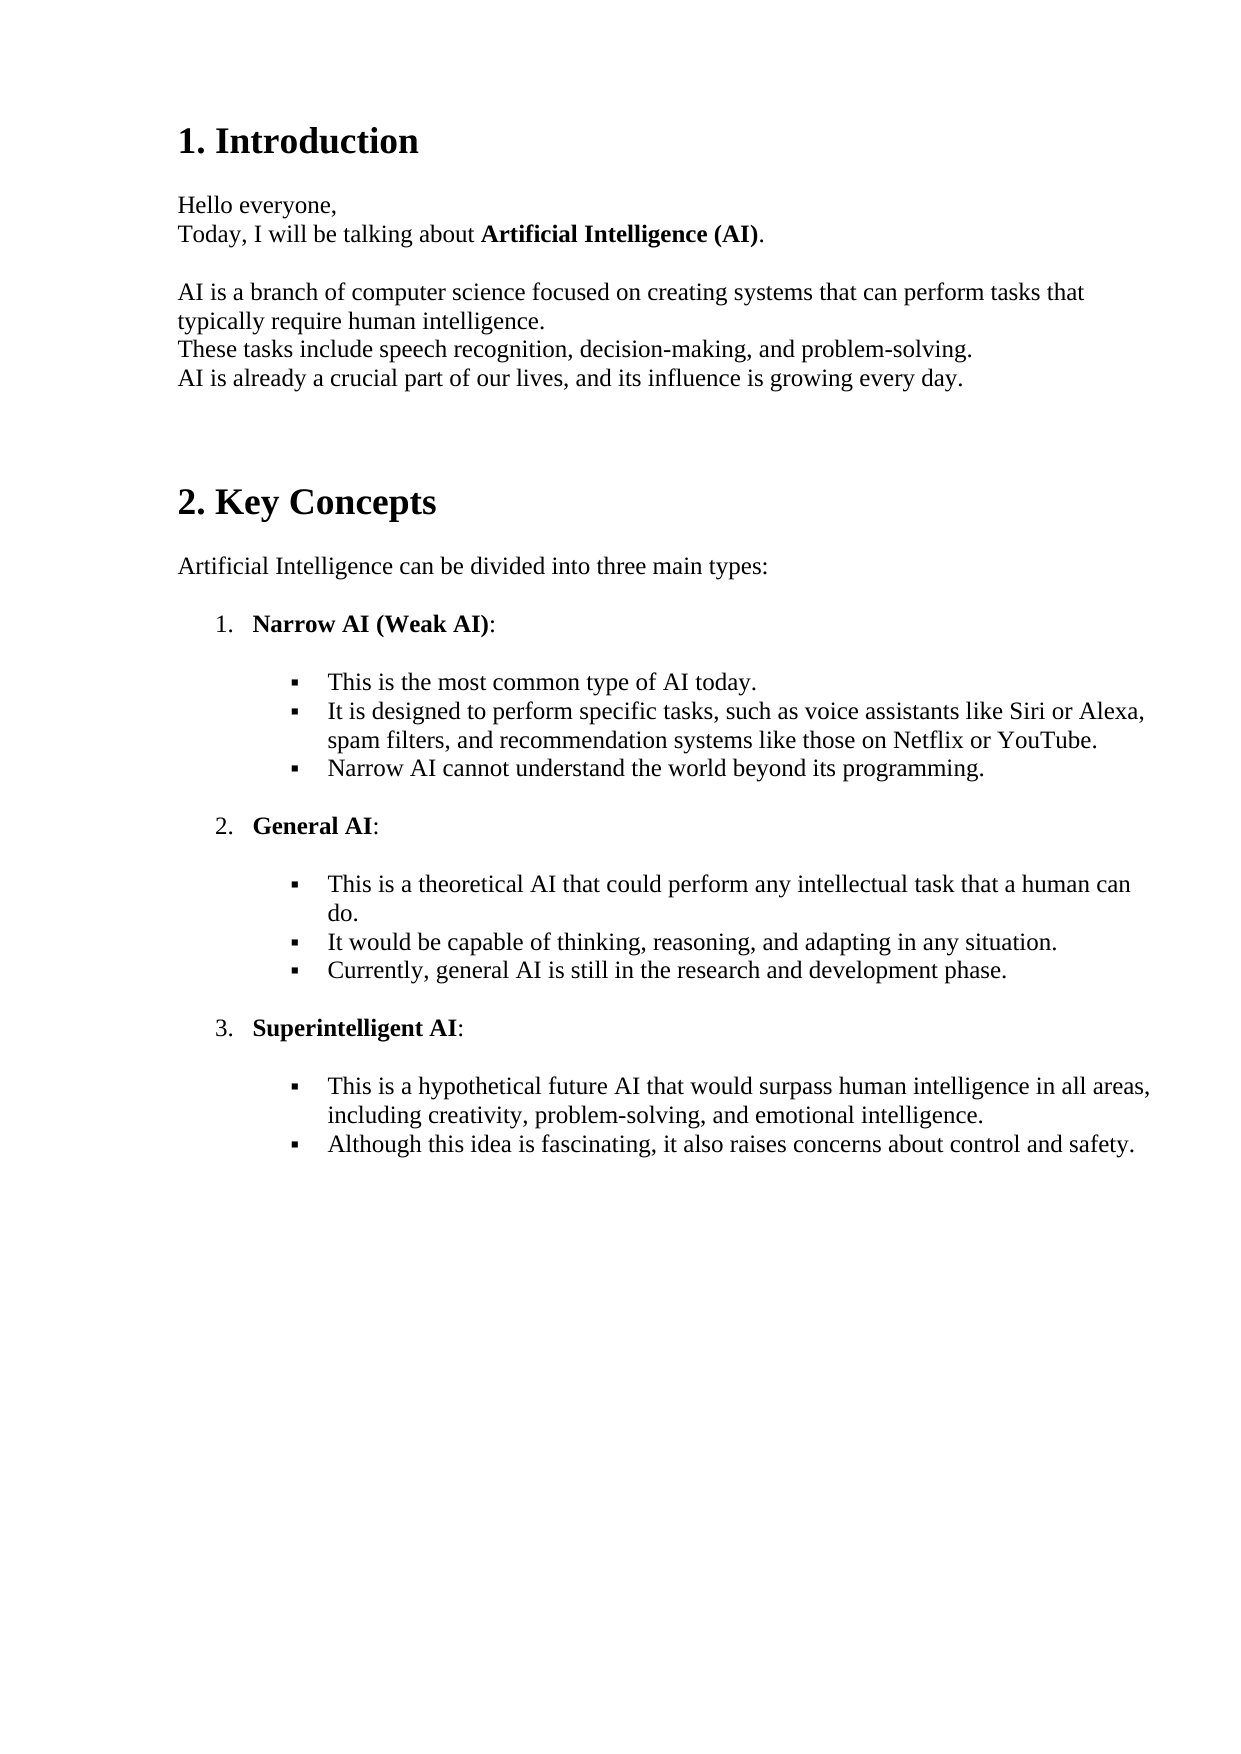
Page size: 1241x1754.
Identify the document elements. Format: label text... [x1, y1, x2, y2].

list Currently, general AI is still in the research and development phase. [290, 956, 1152, 984]
list Narrow AI cannot understand the world beyond its programming. [290, 753, 1152, 782]
list This is a hypothetical future AI that would surpass human intelligence in all areas, including creativity, problem-solving, and emotional intelligence. [290, 1071, 1152, 1129]
list Although this idea is fascinating, it also raises concerns about control and safety. [290, 1129, 1152, 1158]
list It is designed to perform specific tasks, such as voice assistants like Siri or Alexa, spam filters, and recommendation systems like those on Netflix or YouTube. [290, 696, 1152, 753]
text 1. Introduction [177, 118, 1152, 161]
list General AI: [215, 811, 1152, 840]
text Hello everyone, Today, I will be talking about Artificial Intelligence (AI). [177, 190, 1152, 248]
text 2. Key Concepts [177, 479, 1152, 522]
text AI is a branch of computer science focused on creating systems that can perform tasks that typically require human intelligence. These tasks include speech recognition, decision-making, and problem-solving. AI is already a crucial part of our lives, and its influence is growing every day. [177, 277, 1152, 392]
list It would be capable of thinking, reasoning, and adapting in any situation. [290, 927, 1152, 956]
list This is a theoretical AI that could perform any intellectual task that a human can do. [290, 869, 1152, 927]
list Superintelligent AI: [215, 1013, 1152, 1042]
list This is the most common type of AI today. [290, 667, 1152, 696]
list Narrow AI (Weak AI): [215, 609, 1152, 638]
text Artificial Intelligence can be divided into three main types: [177, 551, 1152, 580]
